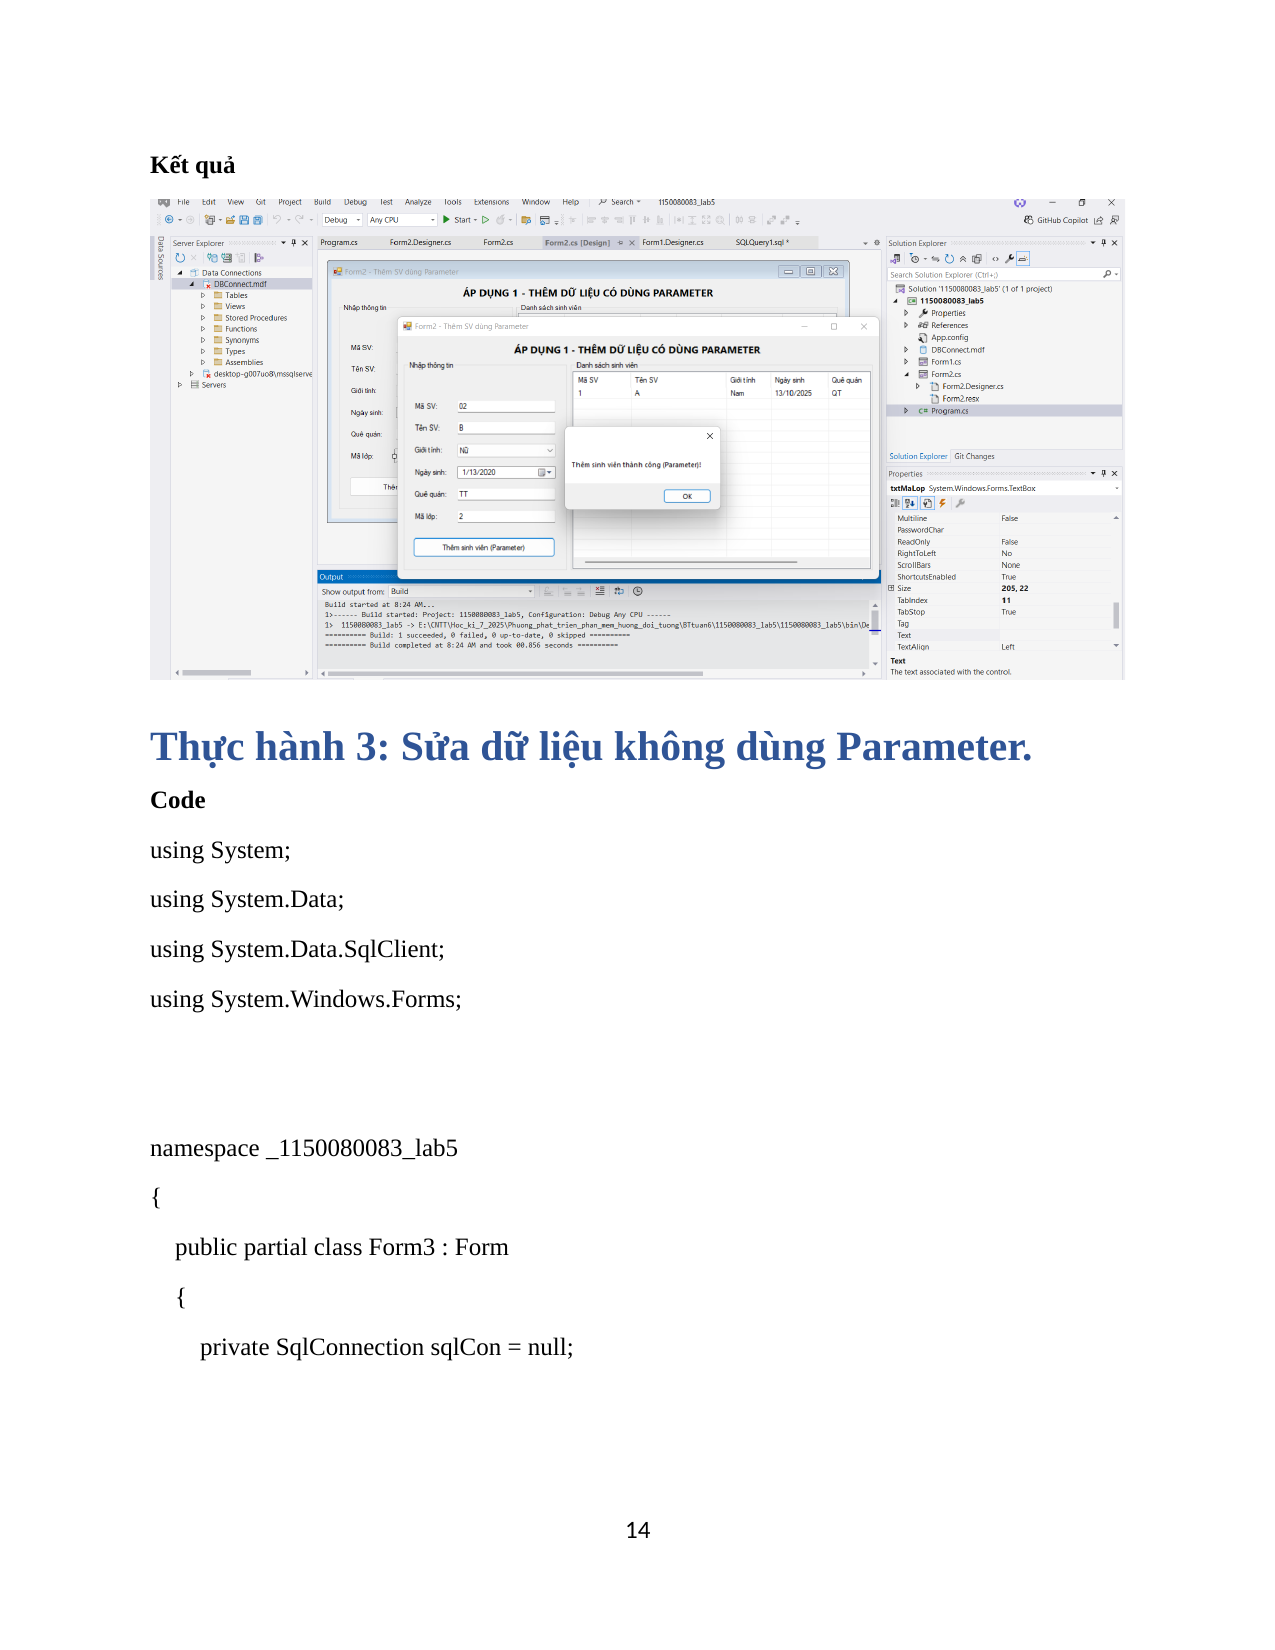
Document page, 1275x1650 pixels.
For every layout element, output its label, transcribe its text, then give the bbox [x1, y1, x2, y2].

text { [150, 1282, 1125, 1311]
text using System.Windows.Forms; [150, 984, 1125, 1012]
text namespace _1150080083_lab5 [150, 1133, 1125, 1162]
text { [150, 1182, 1125, 1211]
text private SqlConnection sqlCon = null; [150, 1332, 1125, 1360]
text public partial class Form3 : Form [150, 1232, 1125, 1261]
text using System.Data.SqlClient; [150, 934, 1125, 963]
subtitle Thực hành 3: Sửa dữ liệu không dùng Parameter. [150, 722, 1125, 769]
text using System.Data; [150, 884, 1125, 913]
text Kết quả [150, 150, 1125, 179]
text Code [150, 785, 1125, 814]
text using System; [150, 835, 1125, 863]
picture [150, 199, 1125, 680]
